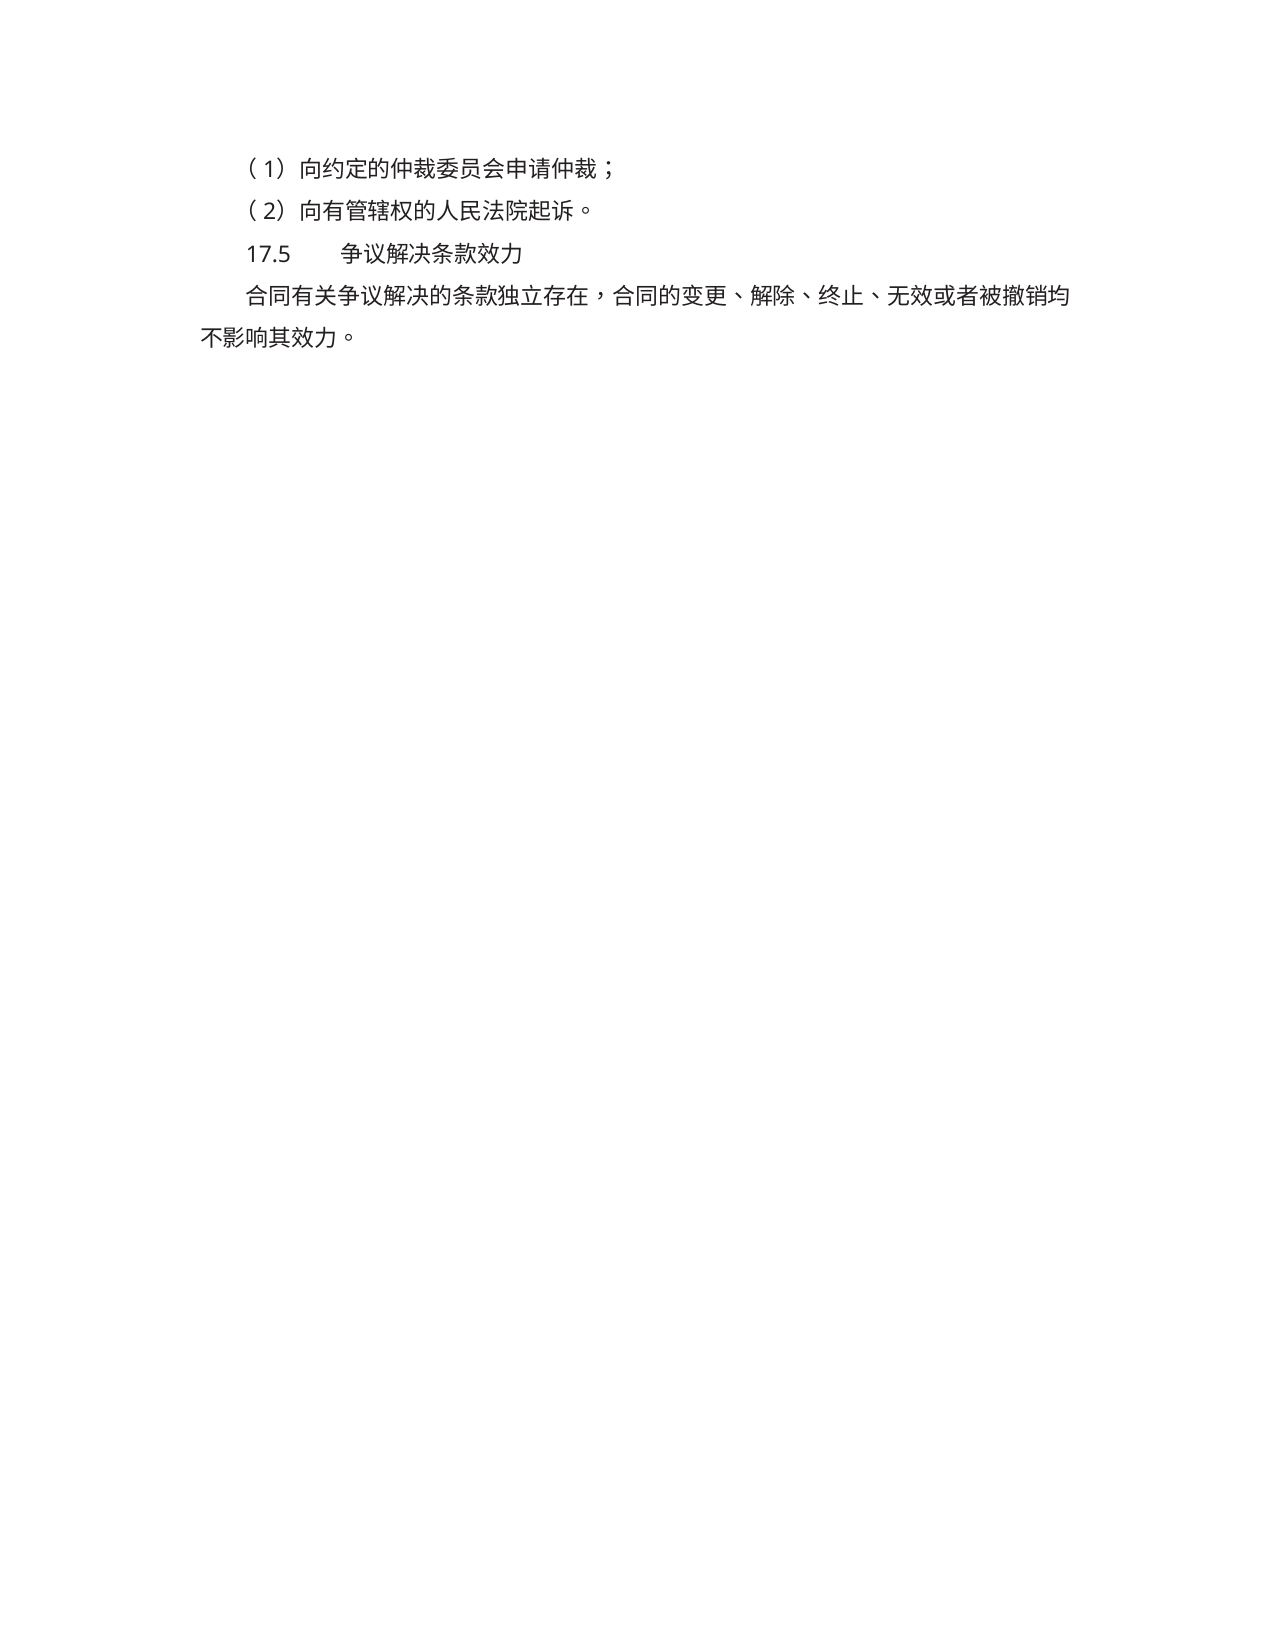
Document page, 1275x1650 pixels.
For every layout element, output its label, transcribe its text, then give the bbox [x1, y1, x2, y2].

text 17.5 争议解决条款效力 [246, 238, 1087, 269]
text （ 2）向有管辖权的人民法院起诉。 [234, 195, 1087, 226]
text （ 1）向约定的仲裁委员会申请仲裁； [234, 152, 1087, 184]
text 合同有关争议解决的条款独立存在，合同的变更、解除、终止、无效或者被撤销均不影响其效力。 [200, 280, 1087, 353]
